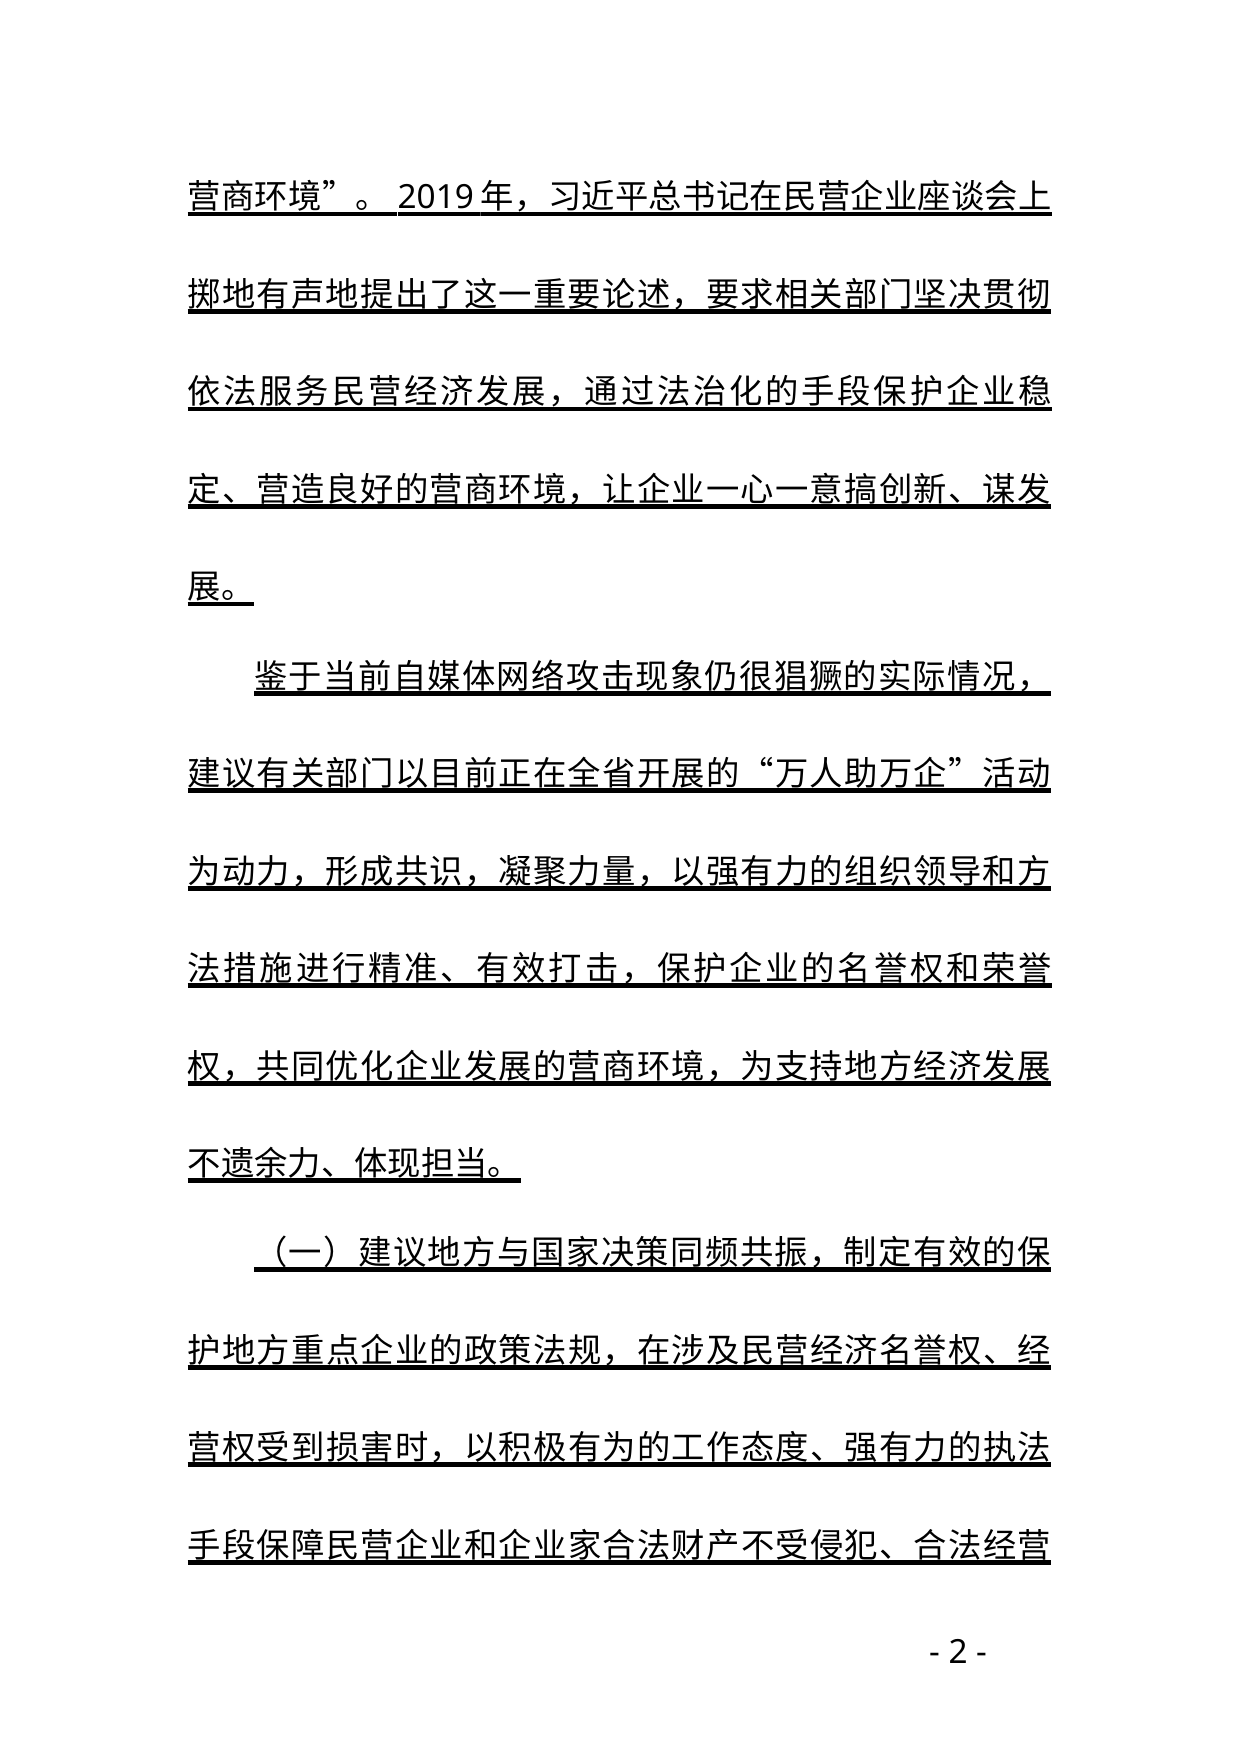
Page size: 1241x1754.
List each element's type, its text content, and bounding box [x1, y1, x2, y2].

text 鉴于当前自媒体网络攻击现象仍很猖獗的实际情况，建议有关部门以目前正在全省开展的“万人助万企”活动为动力，形成共识，凝聚力量，以强有力的组织领导和方法措施进行精准、有效打击，保护企业的名誉权和荣誉权，共同优化企业发展的营商环境，为支持地方经济发展不遗余力、体现担当。 [187, 641, 1053, 1193]
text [187, 162, 1053, 617]
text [187, 1218, 1053, 1575]
